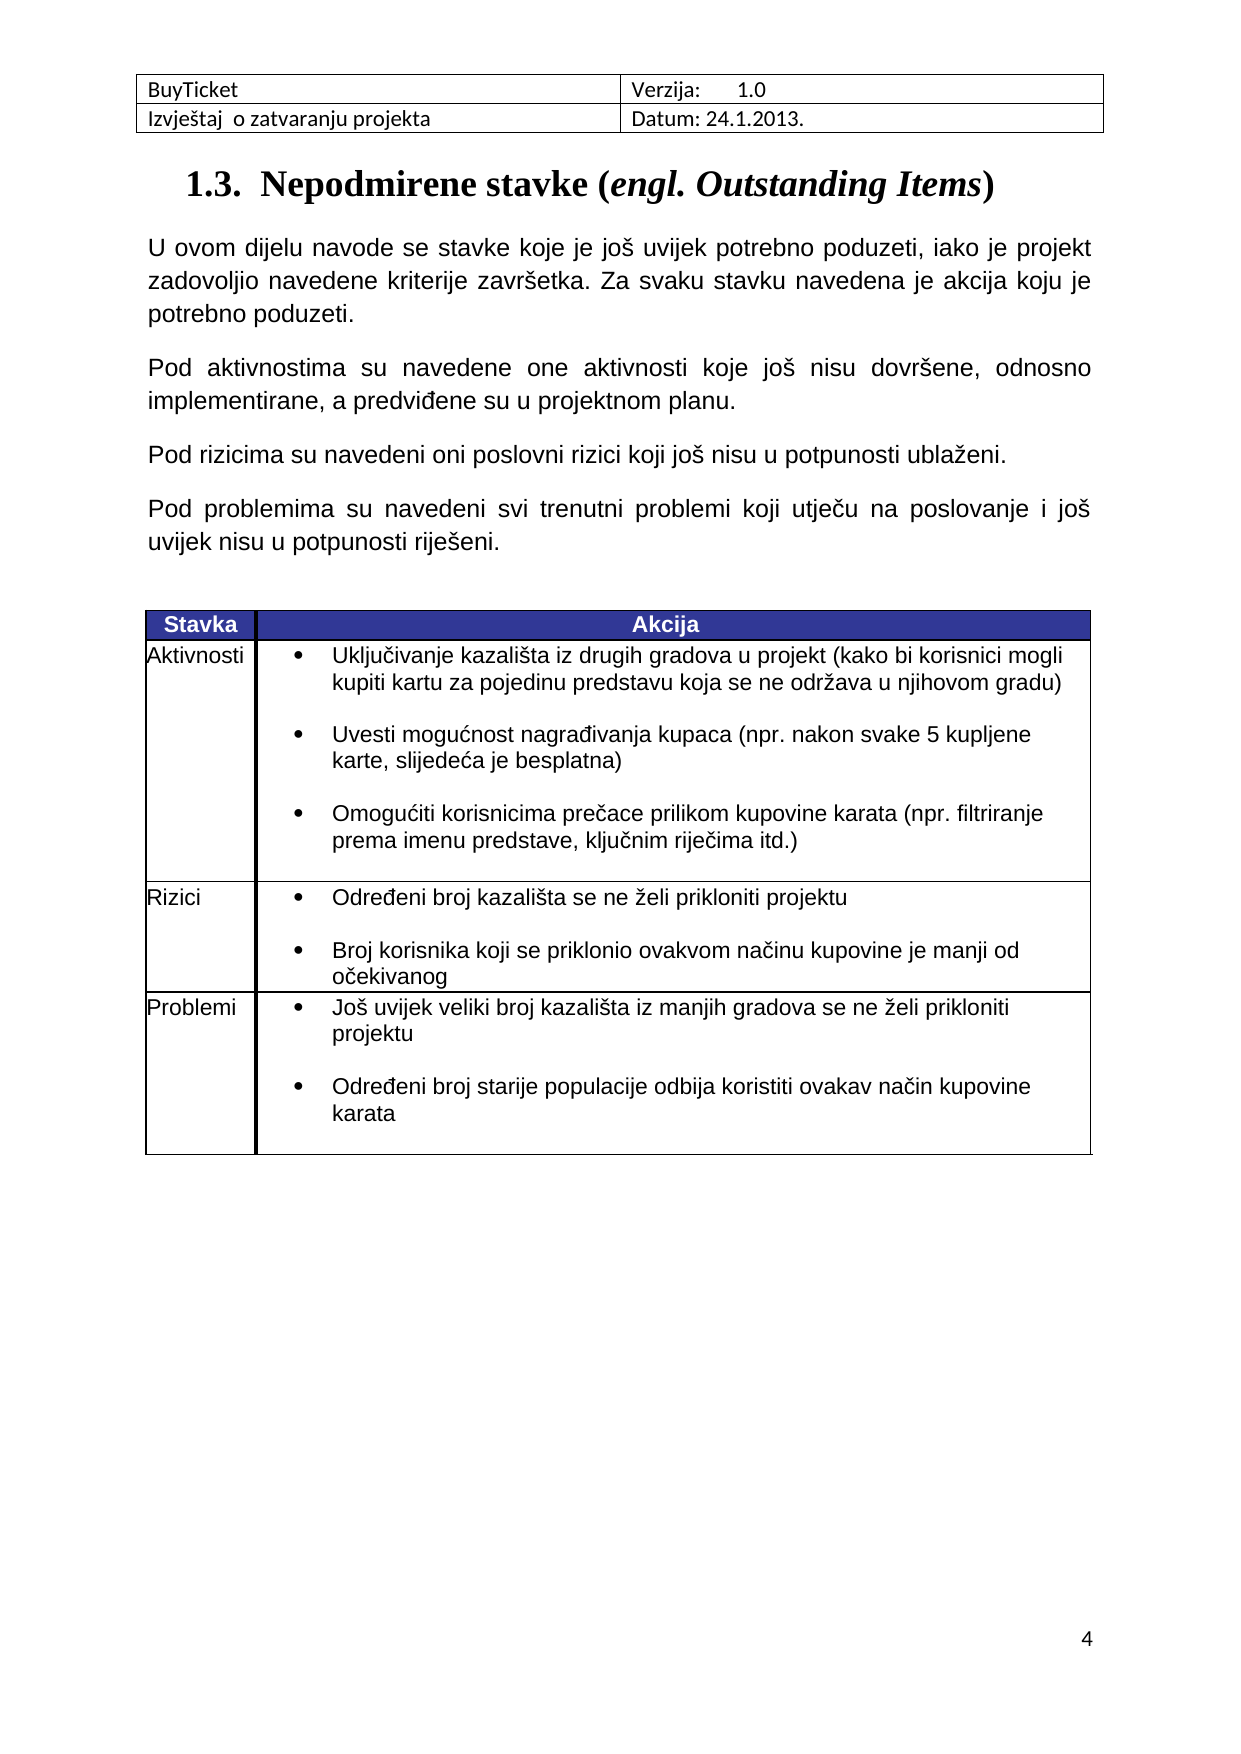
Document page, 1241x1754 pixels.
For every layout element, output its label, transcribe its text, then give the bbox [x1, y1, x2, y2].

text U ovom dijelu navode se stavke koje je još uvijek potrebno poduzeti, iako je projekt zadovoljio navedene kriterije završetka. Za svaku stavku navedena je akcija koju je potrebno poduzeti. [148, 233, 1093, 328]
text Pod rizicima su navedeni oni poslovni rizici koji još nisu u potpunosti ublaženi. [148, 440, 1093, 469]
text Pod aktivnostima su navedene one aktivnosti koje još nisu dovršene, odnosno implementirane, a predviđene su u projektnom planu. [148, 353, 1093, 415]
table_cell Rizici [147, 882, 254, 991]
table_cell Određeni broj kazališta se ne želi prikloniti projektu Broj korisnika koji se priklonio ovakvom načinu kupovine je manji od očekivanog [258, 882, 1090, 991]
table_header Akcija© [258, 611, 1090, 639]
table_header Stavka [147, 611, 254, 639]
table_cell Još uvijek veliki broj kazališta iz manjih gradova se ne želi prikloniti projektu Određeni broj starije populacije odbija koristiti ovakav način kupovine karata [258, 993, 1090, 1154]
subtitle Nepodmirene stavke (engl. Outstanding Items) [185, 161, 1093, 204]
text Pod problemima su navedeni svi trenutni problemi koji utječu na poslovanje i još uvijek nisu u potpunosti riješeni. [148, 494, 1093, 556]
table_cell Uključivanje kazališta iz drugih gradova u projekt (kako bi korisnici mogli kupiti kartu za pojedinu predstavu koja se ne održava u njihovom gradu) Uvesti mogućnost nagrađivanja kupaca (npr. nakon svake 5 kupljene karte, slijedeća je besplatna) Omogućiti korisnicima prečace prilikom kupovine karata (npr. filtriranje prema imenu predstave, ključnim riječima itd.) [258, 641, 1090, 881]
table_cell Aktivnosti [147, 641, 254, 881]
table_cell Problemi [147, 993, 254, 1154]
